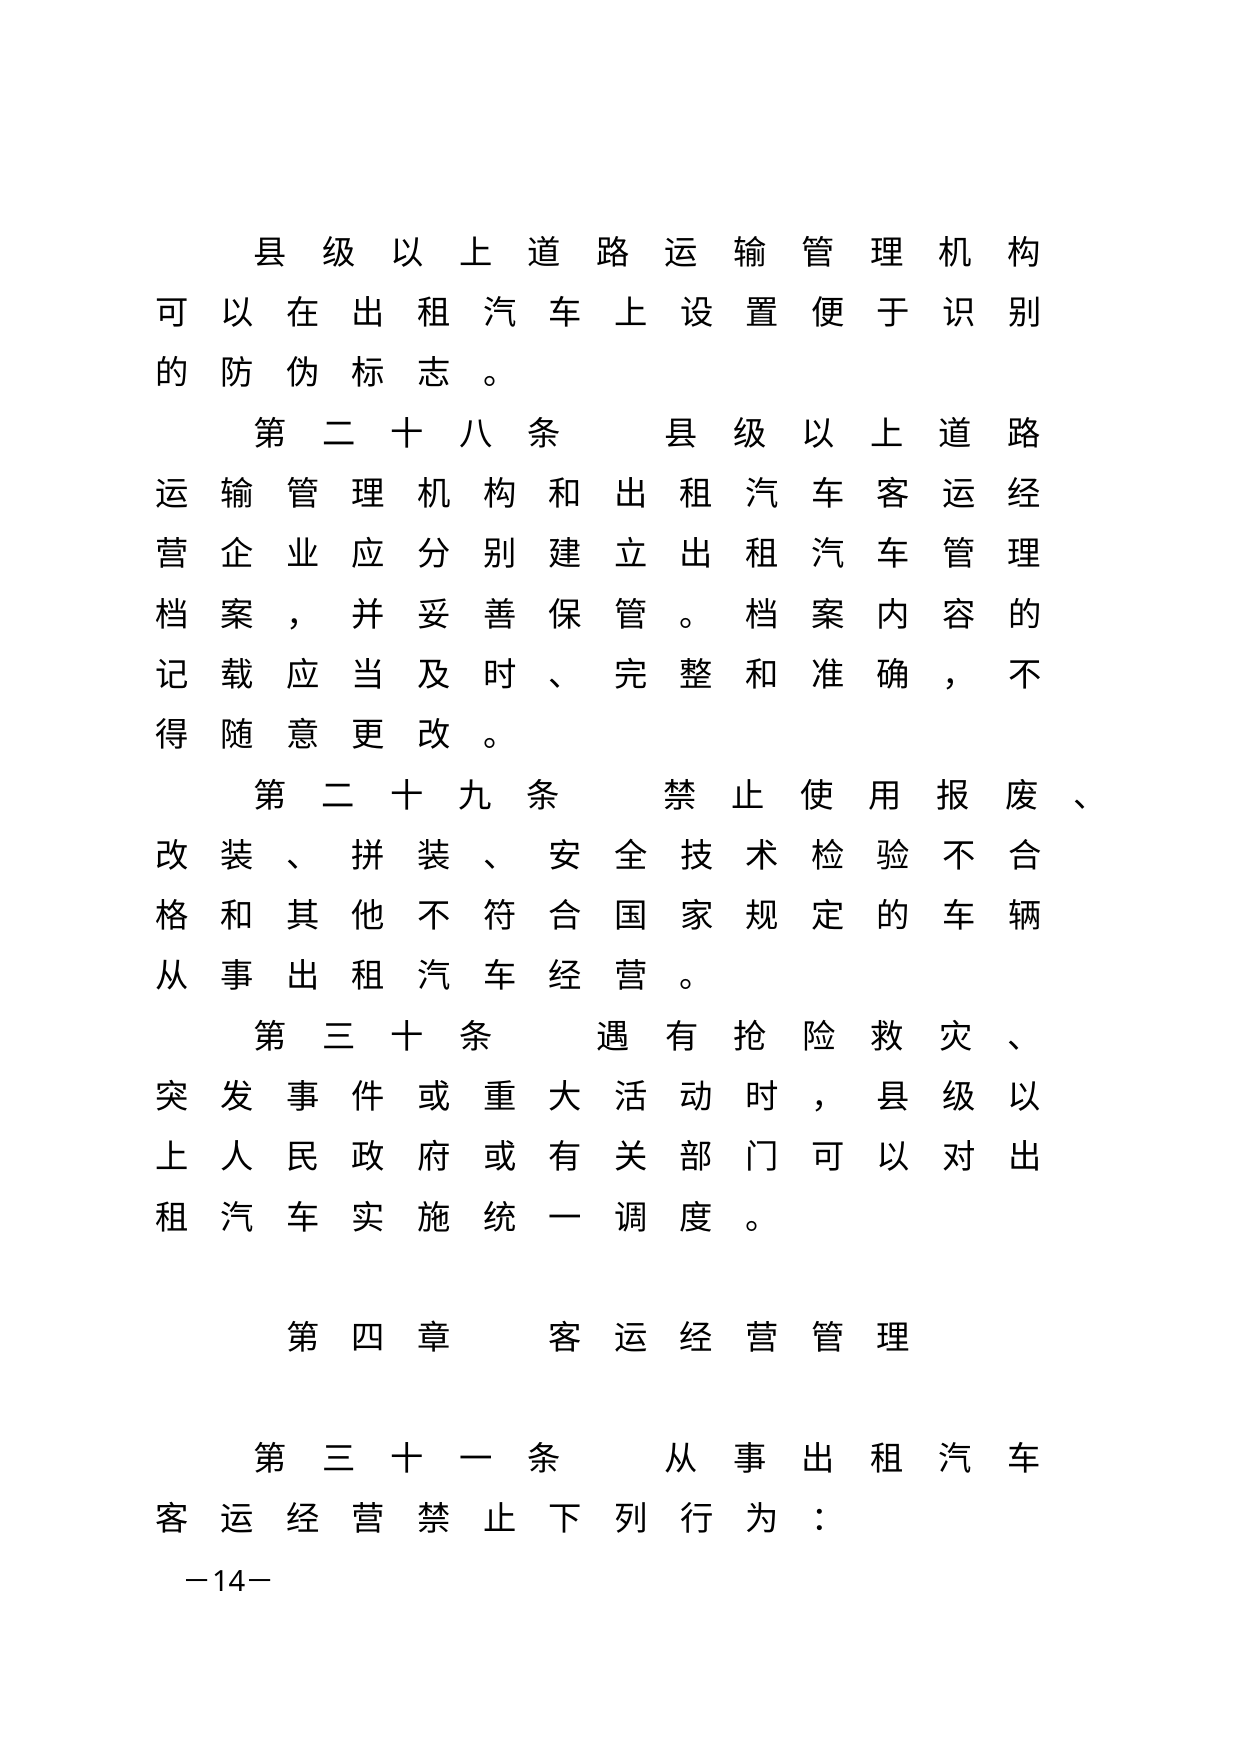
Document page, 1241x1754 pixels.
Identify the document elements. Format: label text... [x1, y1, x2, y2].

text 第二十八条 县级以上道路运输管理机构和出租汽车客运经营企业应分别建立出租汽车管理档案，并妥善保管。档案内容的记载应当及时、完整和准确，不得随意更改。 [155, 400, 1073, 762]
text 第三十一条 从事出租汽车客运经营禁止下列行为： [155, 1426, 1073, 1546]
text 第三十条 遇有抢险救灾、突发事件或重大活动时，县级以上人民政府或有关部门可以对出租汽车实施统一调度。 [155, 1003, 1073, 1245]
text 第二十九条 禁止使用报废、改装、拼装、安全技术检验不合格和其他不符合国家规定的车辆从事出租汽车经营。 [155, 762, 1073, 1003]
text 第四章 客运经营管理 [155, 1305, 1073, 1365]
text 县级以上道路运输管理机构可以在出租汽车上设置便于识别的防伪标志。 [155, 219, 1073, 400]
